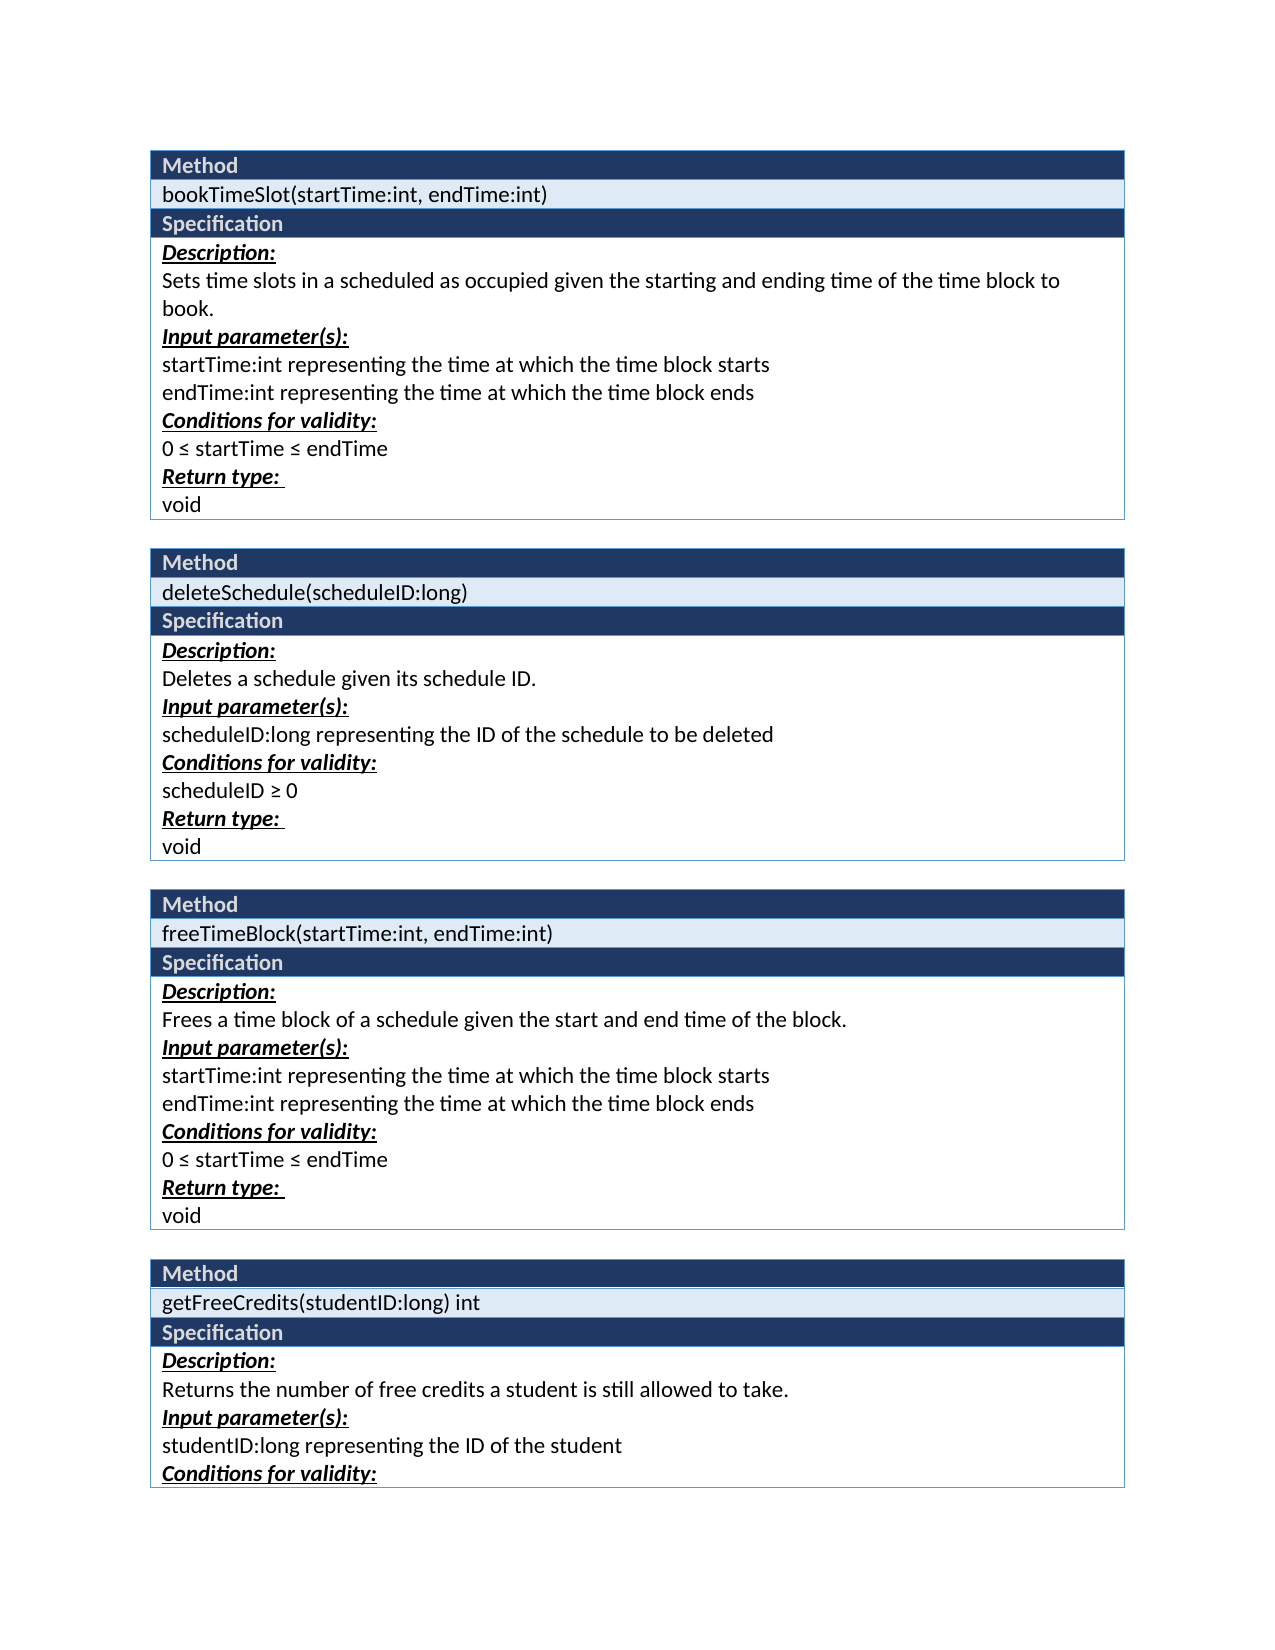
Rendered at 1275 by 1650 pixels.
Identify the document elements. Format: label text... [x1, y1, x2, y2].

table_cell Specification [151, 607, 1124, 635]
table_header Method [151, 151, 1124, 179]
table_header Method [151, 890, 1124, 918]
table_header Method [151, 1260, 1124, 1287]
table_cell Specification [151, 948, 1124, 976]
table_cell Specification [151, 209, 1124, 237]
table_cell getFreeCredits(studentID:long) int [151, 1289, 1124, 1317]
table_cell bookTimeSlot(startTime:int, endTime:int) [151, 180, 1124, 208]
table_cell Description: Frees a time block of a schedule given the start and end time of the block. Input parameter(s): startTime:int representing the time at which the time block starts endTime:int representing the time at which the time block ends Conditions for validity: 0 ≤ startTime ≤ endTime Return type: void [151, 977, 1124, 1229]
table_cell Description: Deletes a schedule given its schedule ID. Input parameter(s): scheduleID:long representing the ID of the schedule to be deleted Conditions for validity: scheduleID ≥ 0 Return type: void [151, 636, 1124, 860]
table_cell Specification [151, 1318, 1124, 1346]
table_cell freeTimeBlock(startTime:int, endTime:int) [151, 919, 1124, 947]
table_header Method [151, 549, 1124, 577]
table_cell deleteSchedule(scheduleID:long) [151, 578, 1124, 606]
